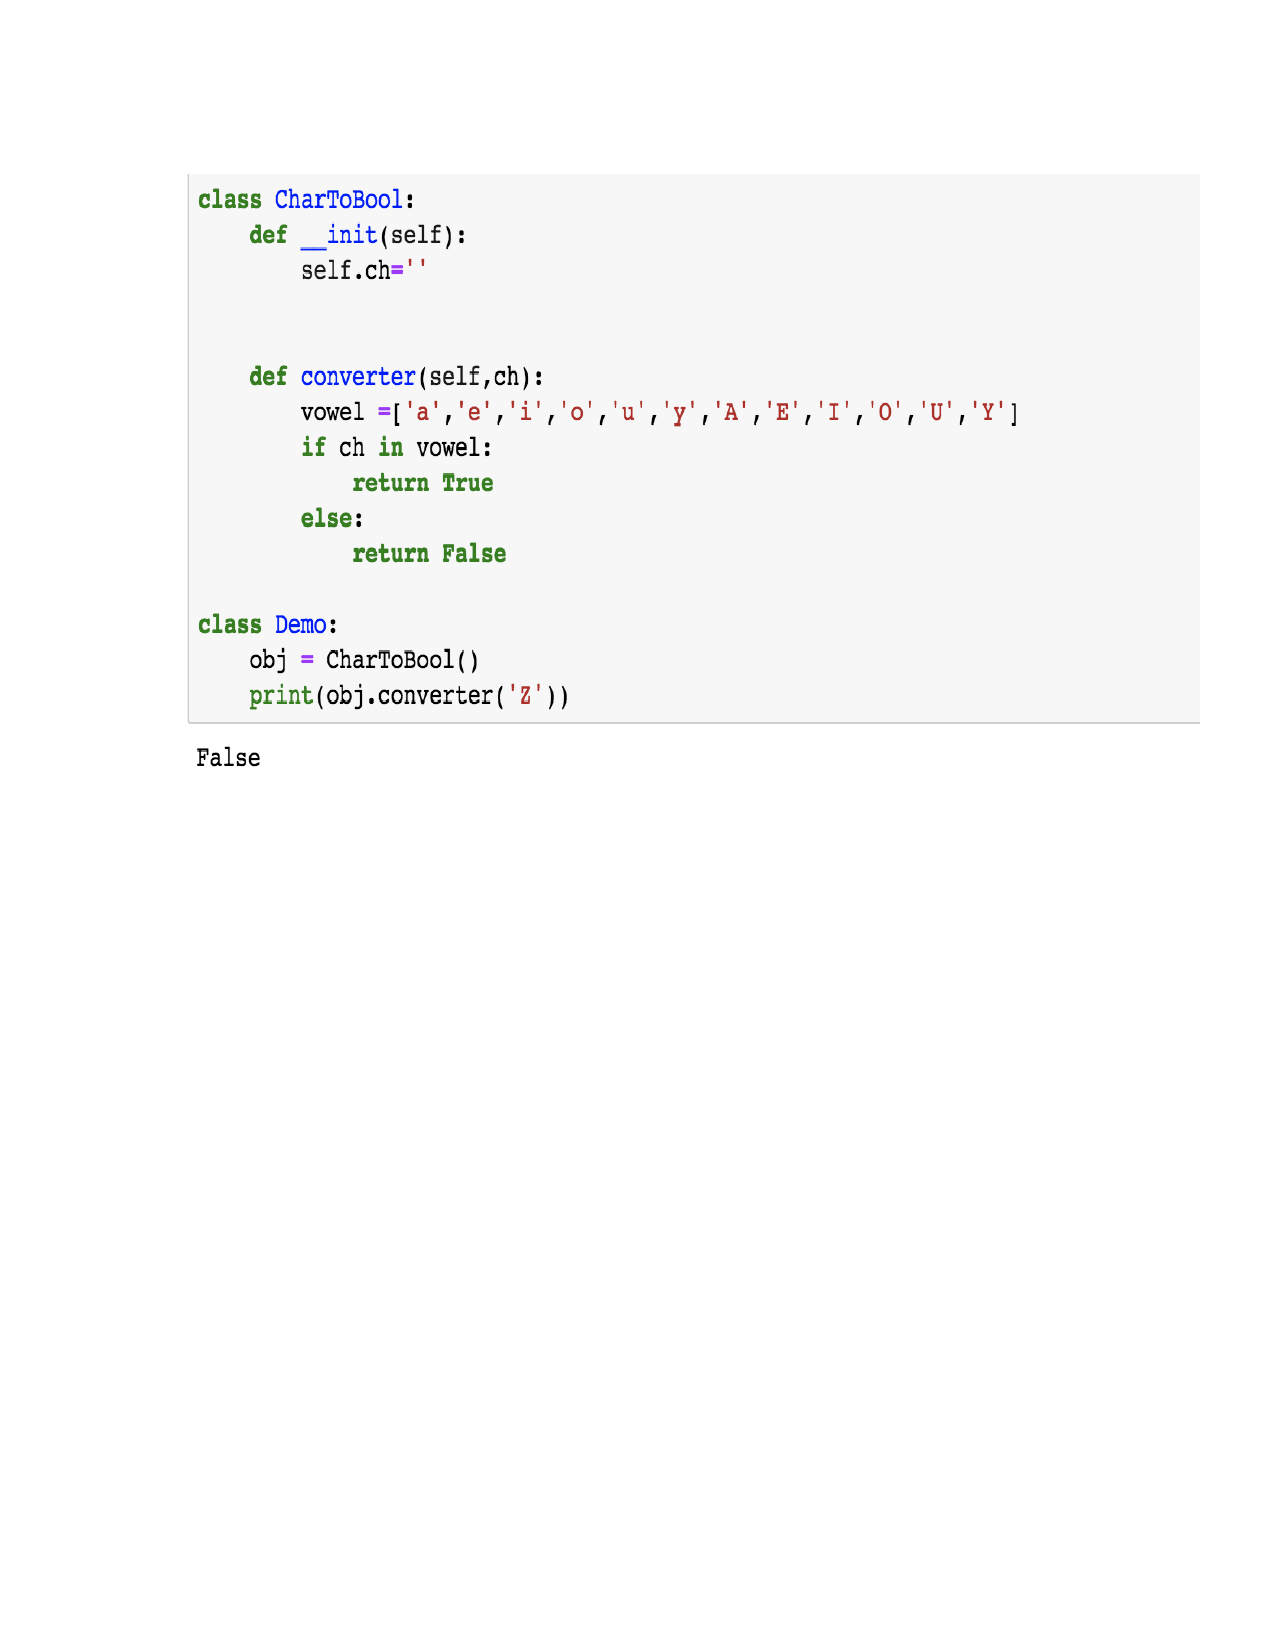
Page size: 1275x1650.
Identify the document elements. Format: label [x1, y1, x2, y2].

picture [187, 174, 1200, 777]
